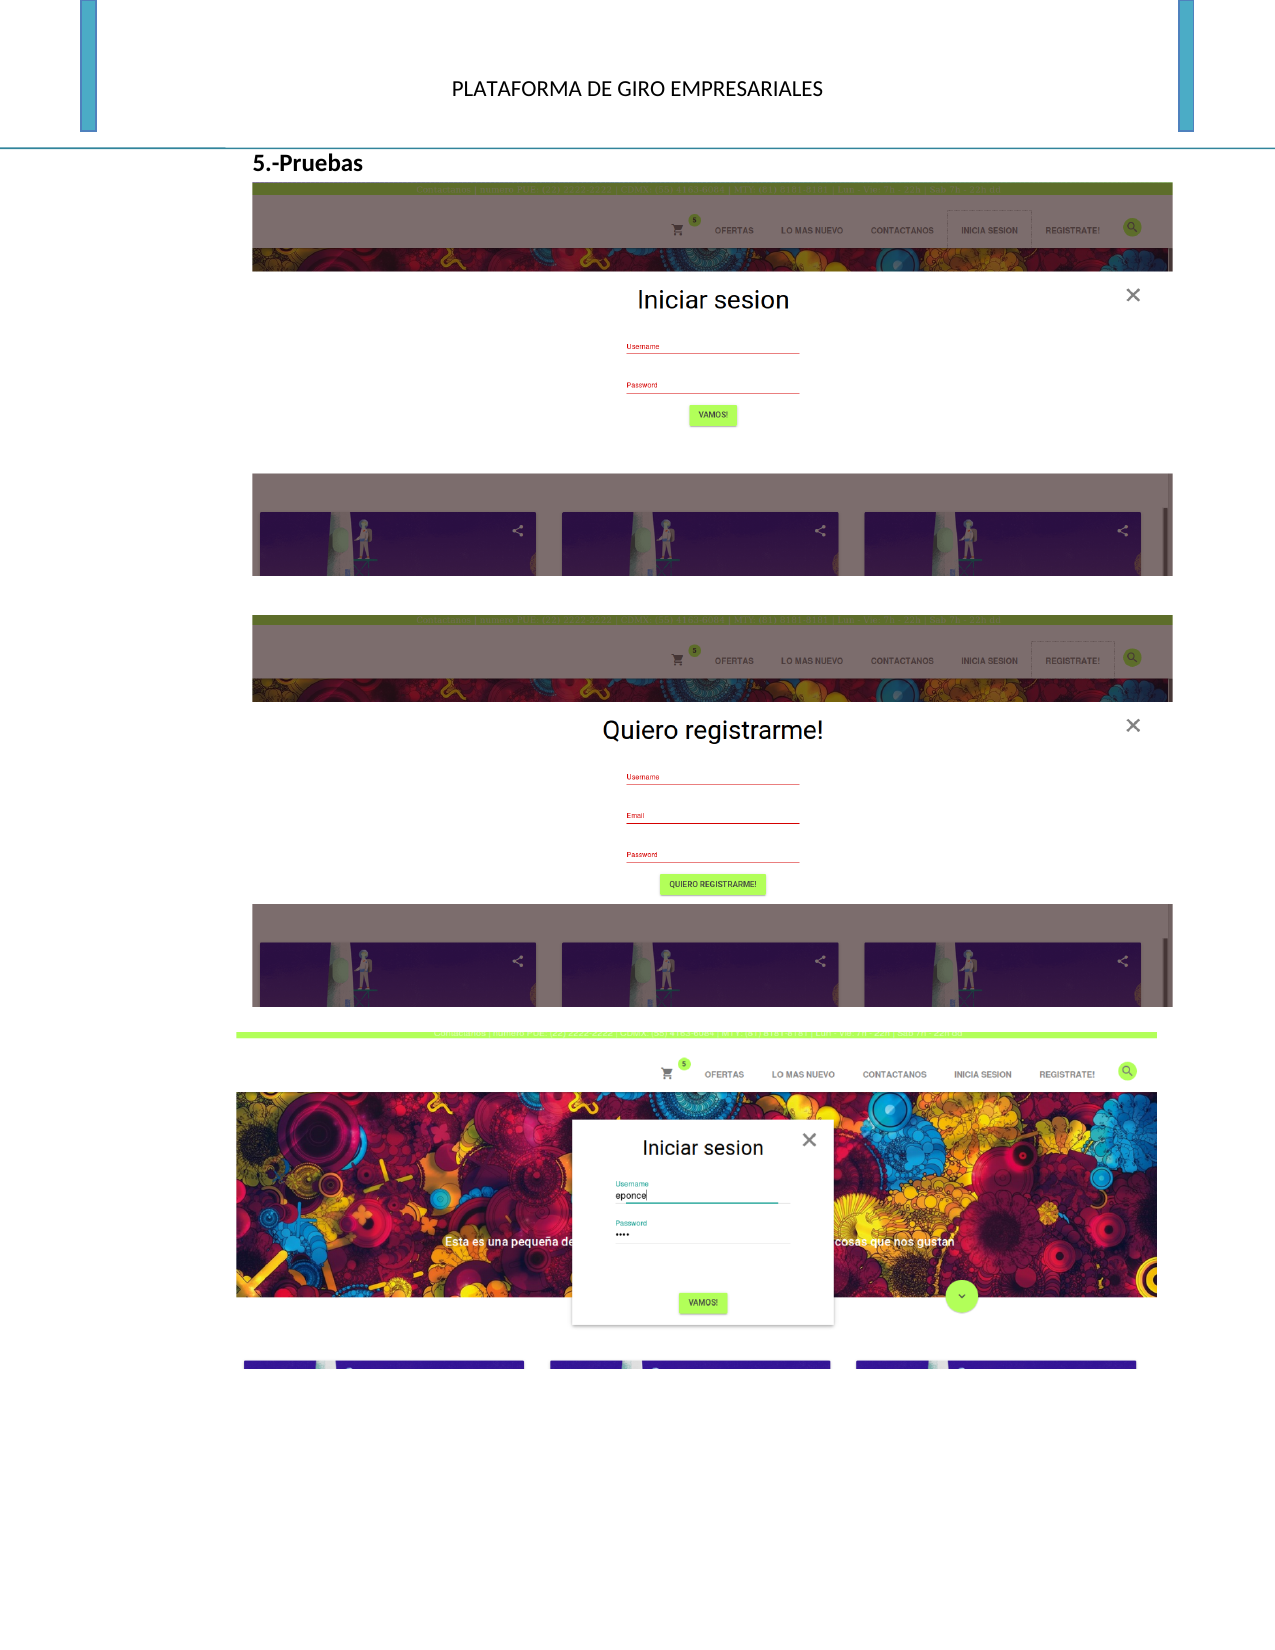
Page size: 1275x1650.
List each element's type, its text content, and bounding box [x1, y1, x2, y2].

picture [252, 182, 1173, 576]
list 5.-Pruebas [252, 148, 1098, 178]
picture [252, 615, 1173, 1007]
picture [236, 1032, 1157, 1369]
